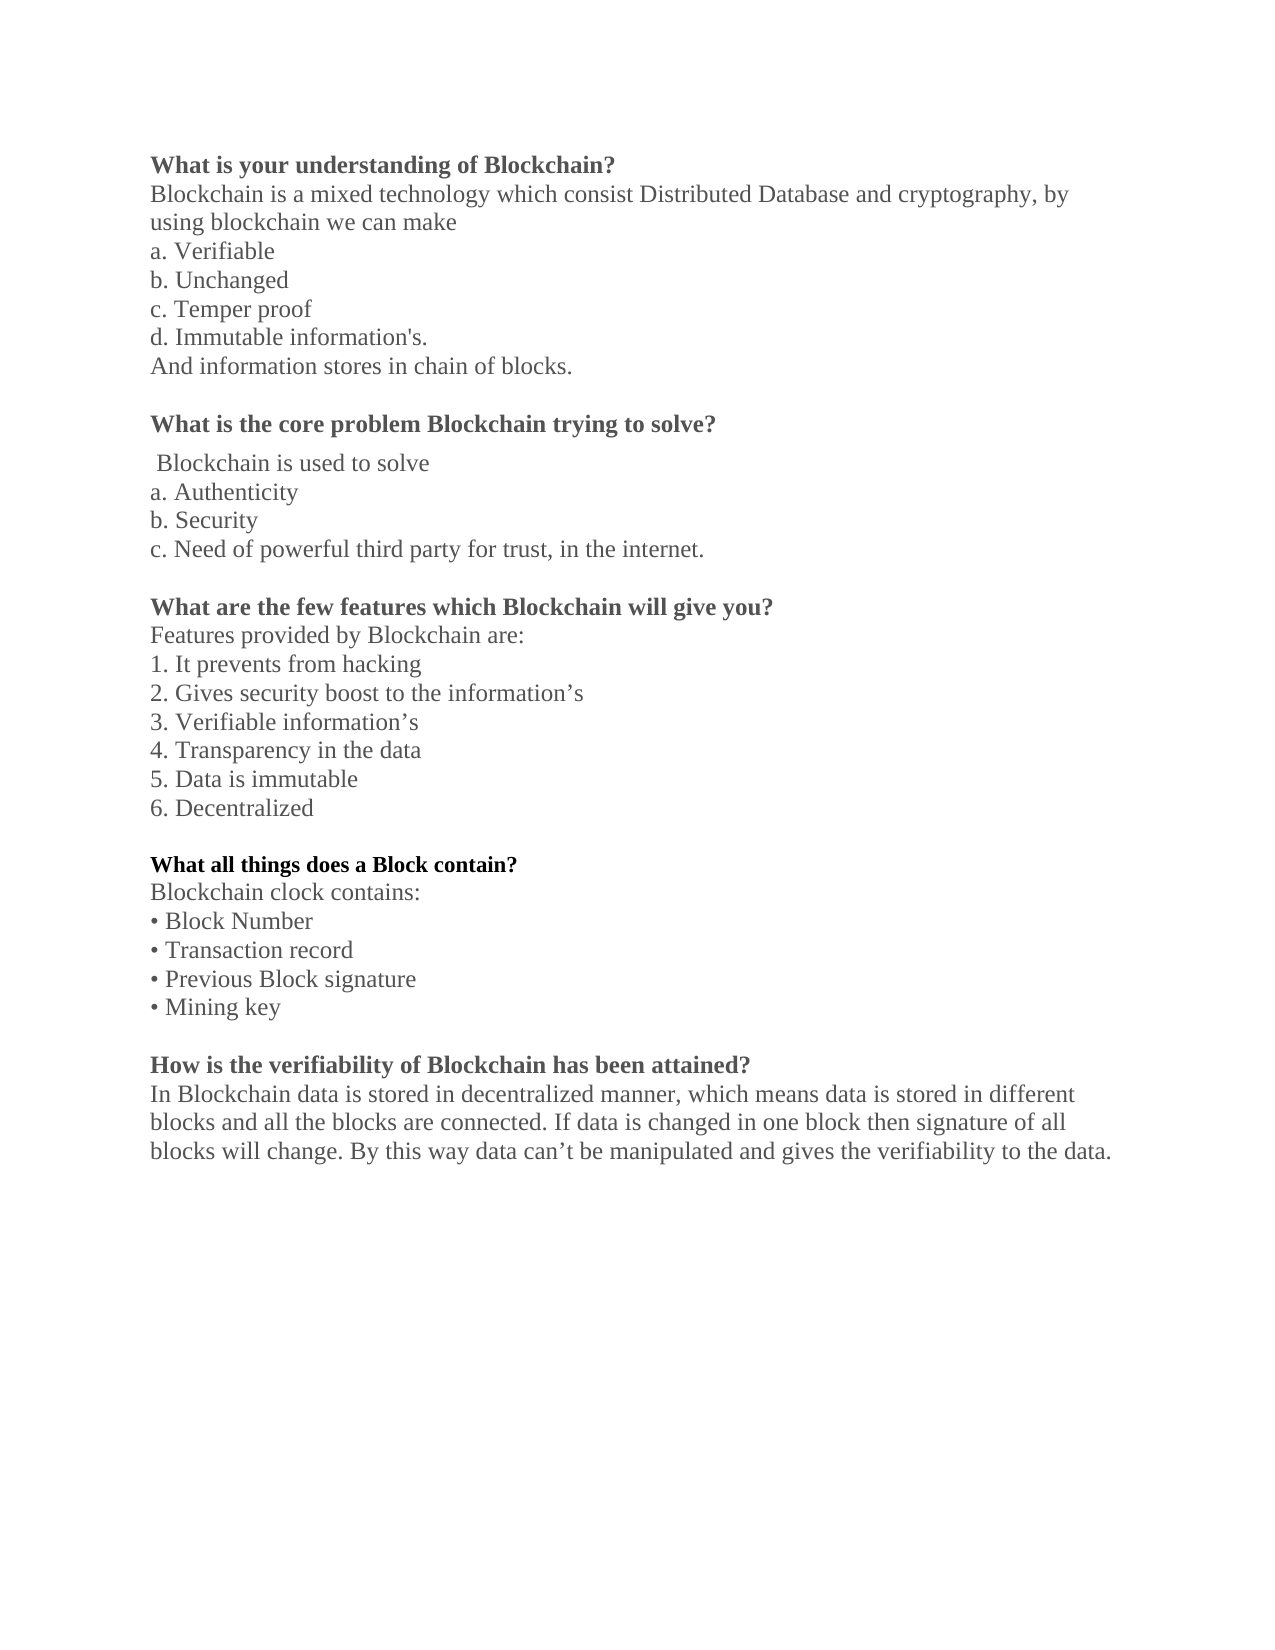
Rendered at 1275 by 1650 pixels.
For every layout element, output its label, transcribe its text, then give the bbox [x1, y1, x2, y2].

text What is your understanding of Blockchain? Blockchain is a mixed technology which consist Distributed Database and cryptography, by using blockchain we can make a. Verifiable b. Unchanged c. Temper proof d. Immutable information's. And information stores in chain of blocks. What is the core problem Blockchain trying to solve? [150, 150, 1125, 437]
text Blockchain is used to solve a. Authenticity b. Security c. Need of powerful third party for trust, in the internet. What are the few features which Blockchain will give you? Features provided by Blockchain are: 1. It prevents from hacking 2. Gives security boost to the information’s 3. Verifiable information’s 4. Transparency in the data 5. Data is immutable 6. Decentralized What all things does a Block contain? Blockchain clock contains: • Block Number • Transaction record • Previous Block signature • Mining key How is the verifiability of Blockchain has been attained? In Blockchain data is stored in decentralized manner, which means data is stored in different blocks and all the blocks are connected. If data is changed in one block then signature of all blocks will change. By this way data can’t be manipulated and gives the verifiability to the data. [150, 448, 1125, 1165]
